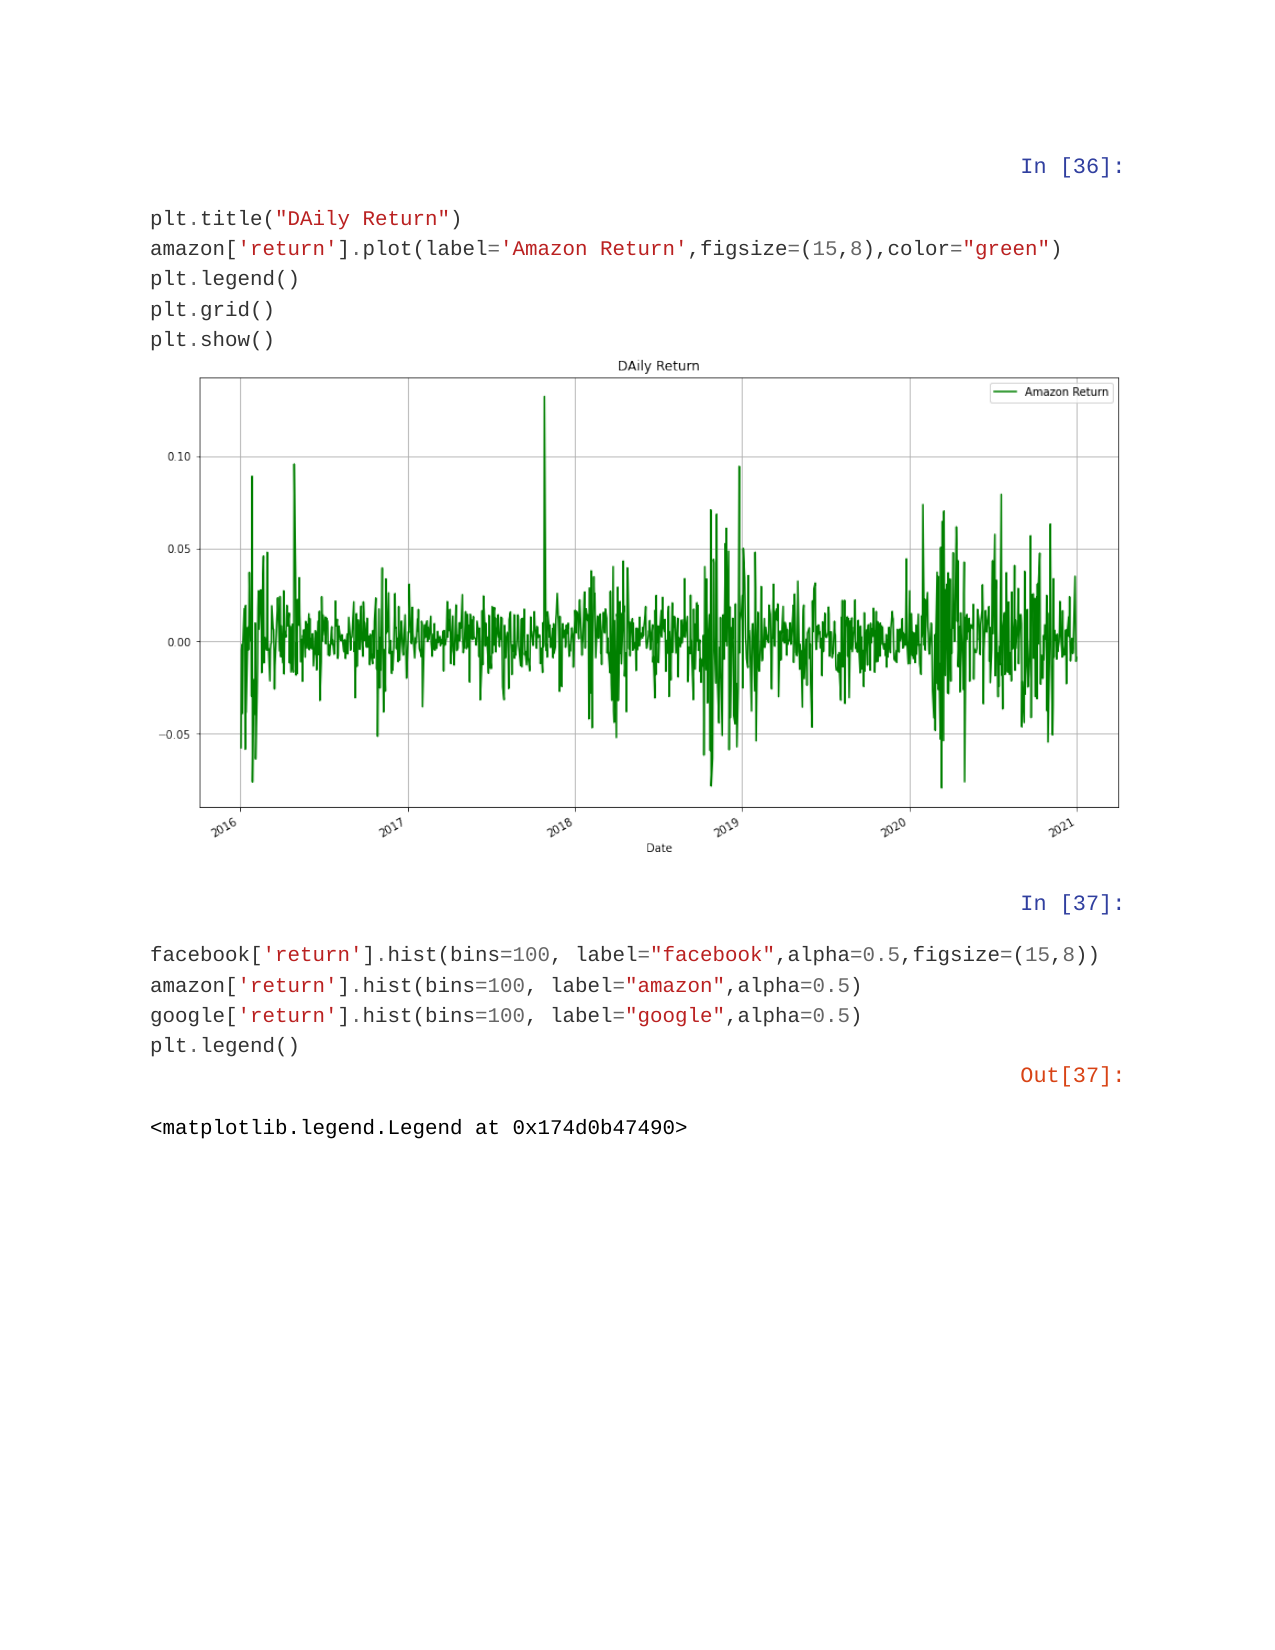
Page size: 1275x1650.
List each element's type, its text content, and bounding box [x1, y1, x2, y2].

text google['return'].hist(bins=100, label="google",alpha=0.5) [150, 998, 1125, 1029]
text <matplotlib.legend.Legend at 0x174d0b47490> [150, 1110, 1125, 1140]
text plt.show() [150, 322, 1125, 352]
text plt.grid() [150, 292, 1125, 322]
text In [36]: [150, 150, 1125, 180]
text plt.legend() [150, 1029, 1125, 1059]
text plt.legend() [150, 262, 1125, 292]
text plt.title("DAily Return") [150, 201, 1125, 231]
text Out[37]: [150, 1059, 1125, 1089]
text In [37]: [150, 887, 1125, 917]
text amazon['return'].plot(label='Amazon Return',figsize=(15,8),color="green") [150, 231, 1125, 262]
text amazon['return'].hist(bins=100, label="amazon",alpha=0.5) [150, 968, 1125, 998]
picture [150, 352, 1125, 862]
text facebook['return'].hist(bins=100, label="facebook",alpha=0.5,figsize=(15,8)) [150, 938, 1125, 968]
